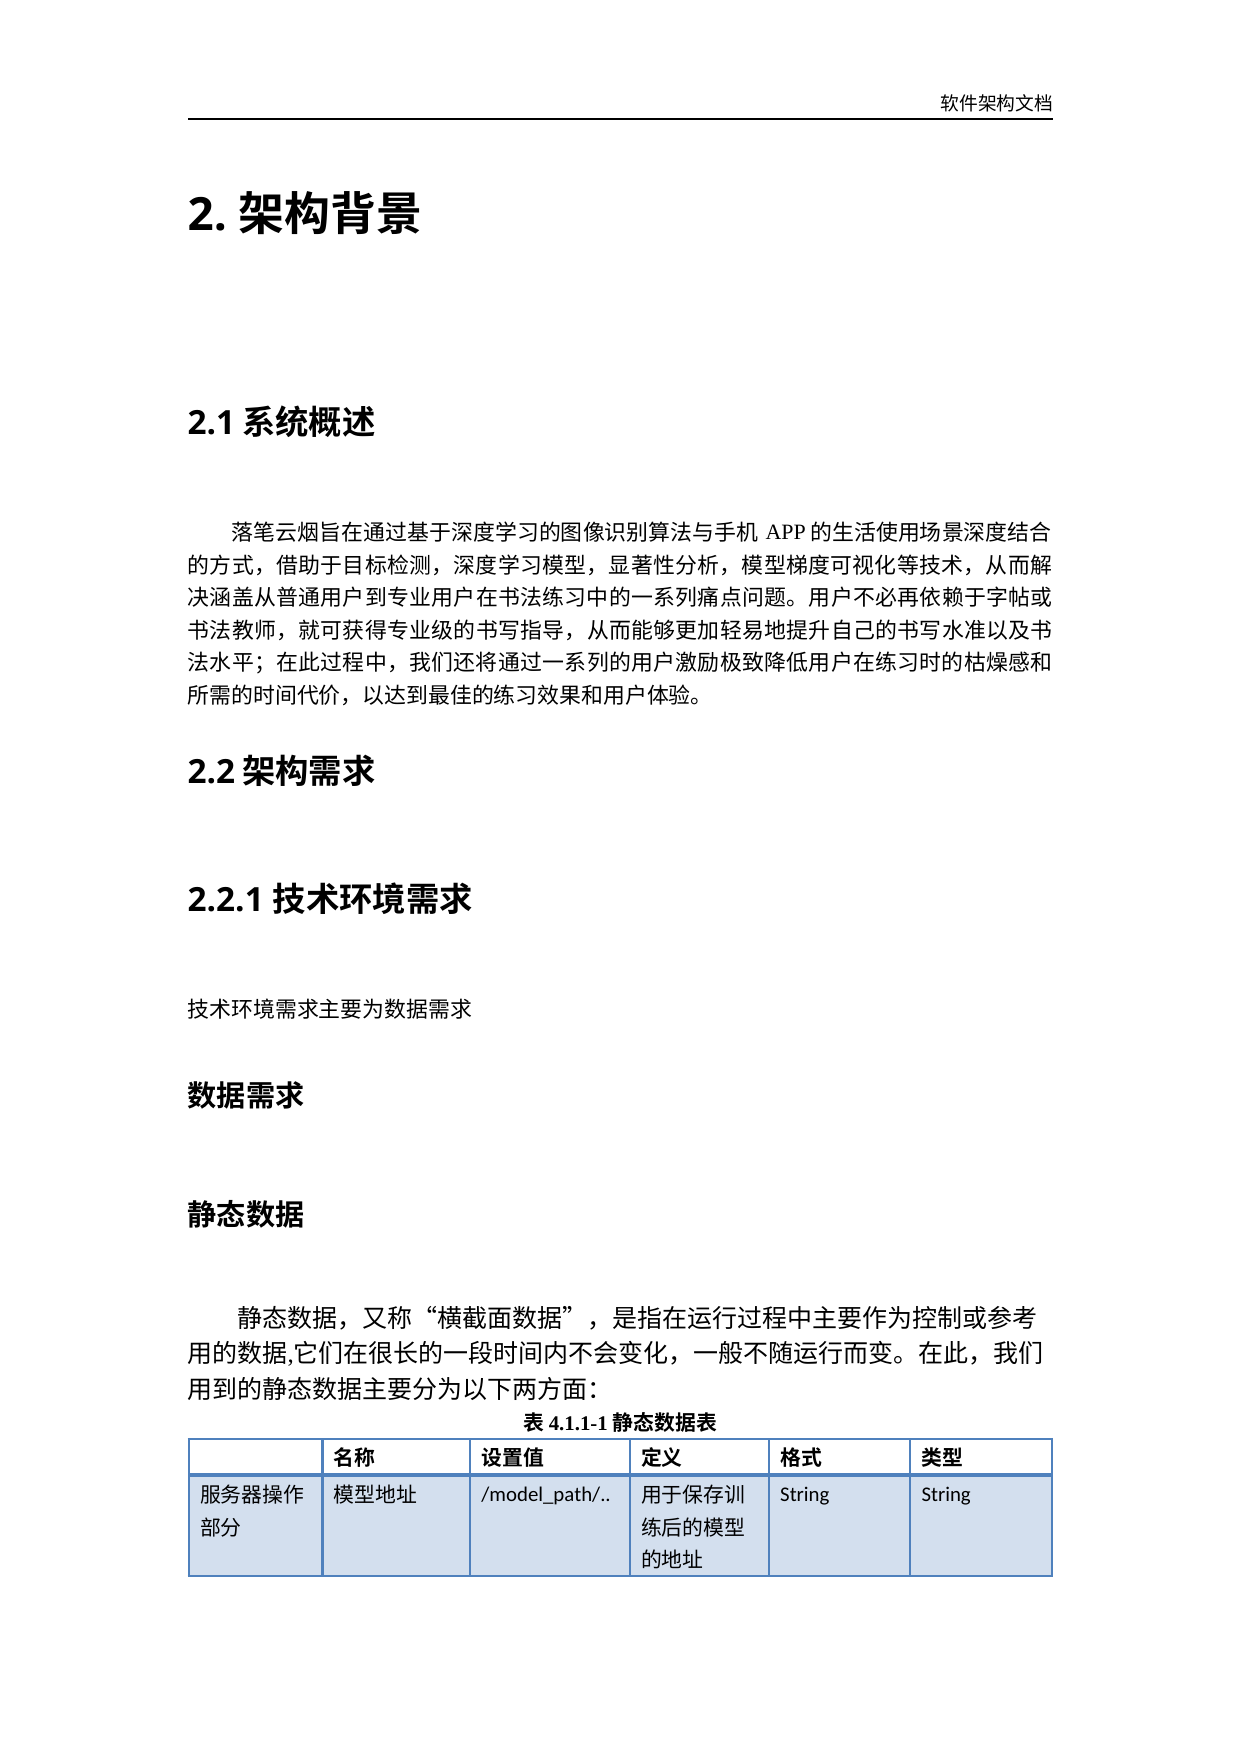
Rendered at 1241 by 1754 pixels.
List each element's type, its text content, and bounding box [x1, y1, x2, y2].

subtitle 2. 架构背景 [187, 162, 1053, 259]
subtitle 2.2架构需求 [187, 737, 1053, 802]
table_header 定义 [631, 1440, 768, 1472]
table_cell 用于保存训练后的模型的地址 [631, 1477, 768, 1575]
table_header 设置值 [471, 1440, 629, 1472]
text 静态数据，又称“横截面数据”，是指在运行过程中主要作为控制或参考用的数据,它们在很长的一段时间内不会变化，一般不随运行而变。在此，我们用到的静态数据主要分为以下两方面： [187, 1299, 1053, 1405]
table_header [190, 1440, 321, 1472]
table_cell String [770, 1477, 909, 1575]
text 技术环境需求主要为数据需求 [187, 992, 1053, 1024]
table_header 名称 [324, 1440, 469, 1472]
table_cell String [911, 1477, 1051, 1575]
subtitle 静态数据 [187, 1180, 1053, 1245]
table_header 类型 [911, 1440, 1051, 1472]
table_cell 服务器操作部分 [190, 1477, 321, 1575]
text 落笔云烟旨在通过基于深度学习的图像识别算法与手机APP的生活使用场景深度结合的方式，借助于目标检测，深度学习模型，显著性分析，模型梯度可视化等技术，从而解决涵盖从普通用户到专业用户在书法练习中的一系列痛点问题。用户不必再依赖于字帖或书法教师，就可获得专业级的书写指导，从而能够更加轻易地提升自己的书写水准以及书法水平；在此过程中，我们还将通过一系列的用户激励极致降低用户在练习时的枯燥感和所需的时间代价，以达到最佳的练习效果和用户体验。 [187, 515, 1053, 710]
subtitle 数据需求 [187, 1061, 1053, 1126]
subtitle 2.1系统概述 [187, 388, 1053, 453]
table_cell 模型地址 [324, 1477, 469, 1575]
subtitle 2.2.1 技术环境需求 [187, 864, 1053, 929]
table_header 格式 [770, 1440, 909, 1472]
text 表4.1.1-1 静态数据表 [187, 1405, 1053, 1438]
table_cell /model_path/.. [471, 1477, 629, 1575]
